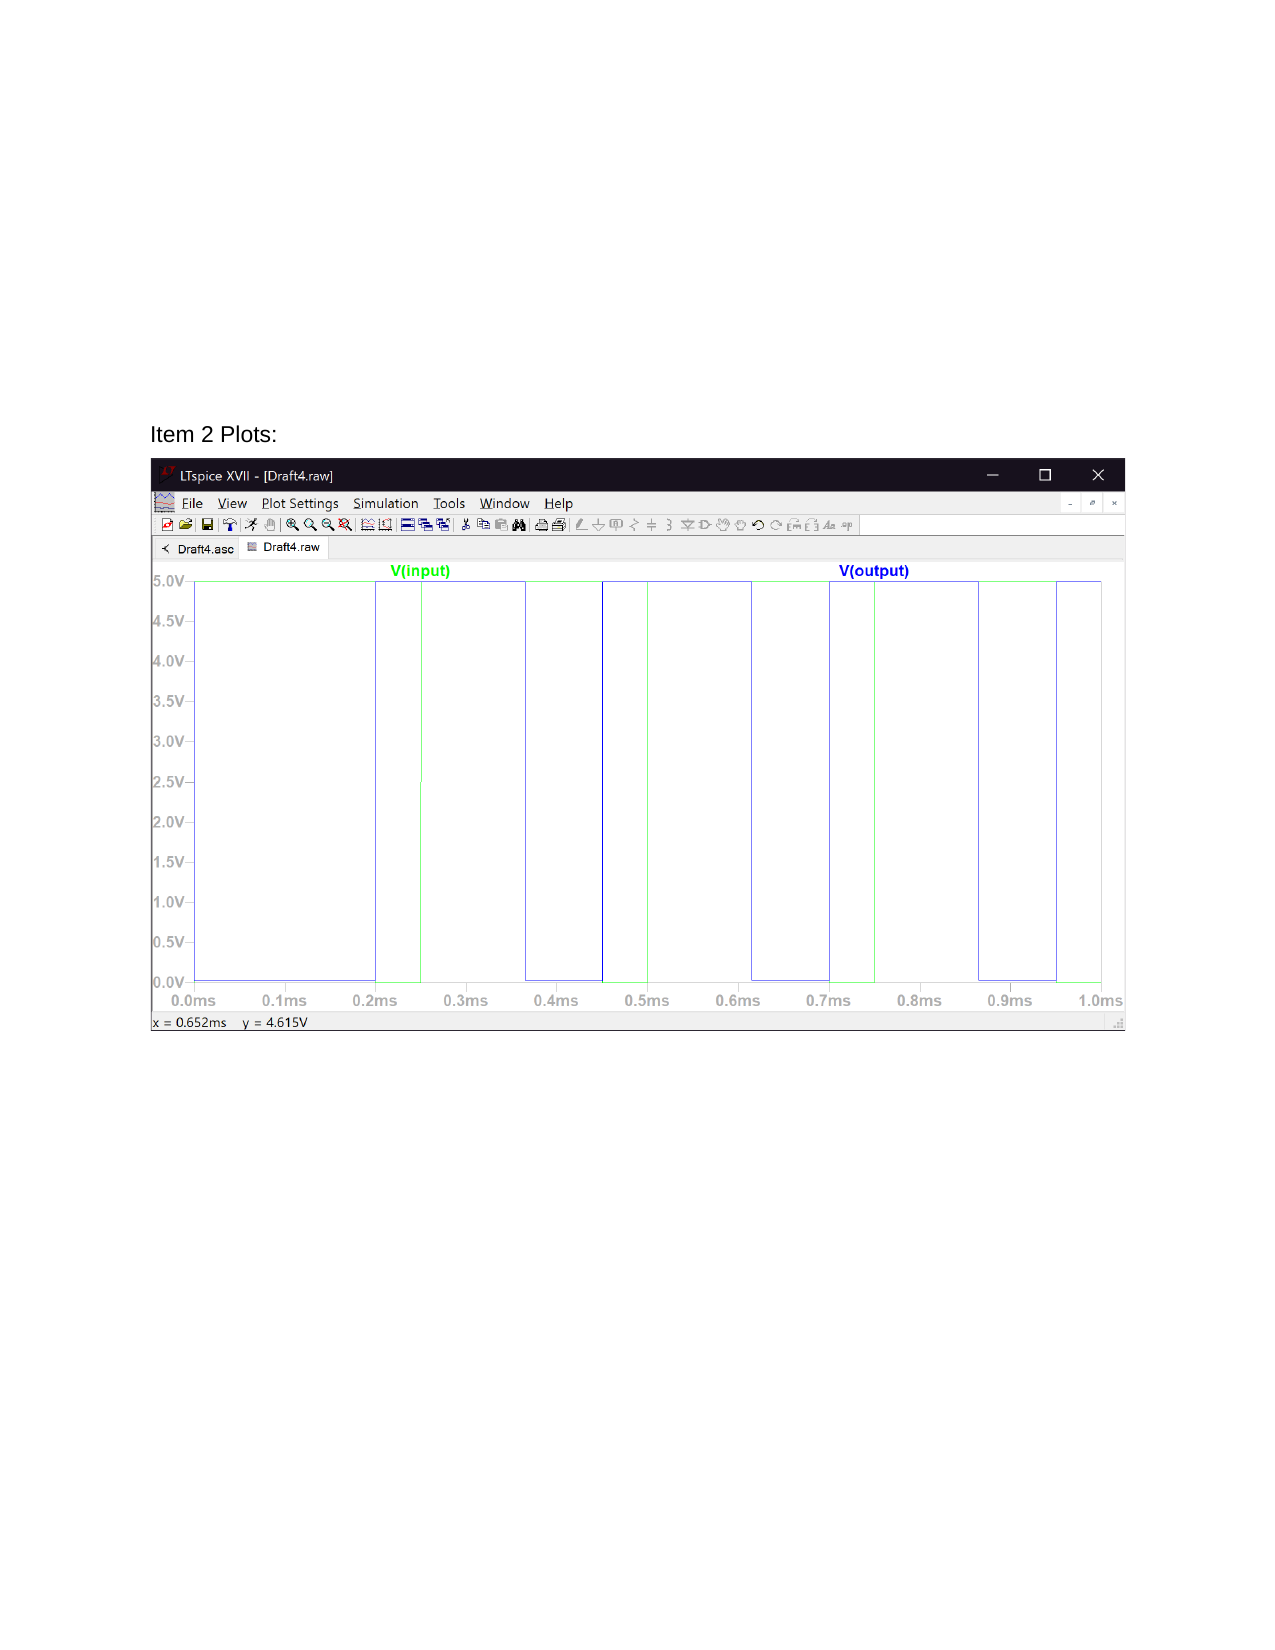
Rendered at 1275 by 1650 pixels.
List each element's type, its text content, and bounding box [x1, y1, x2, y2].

text Item 2 Plots: [150, 421, 1125, 447]
picture [150, 458, 1125, 1031]
